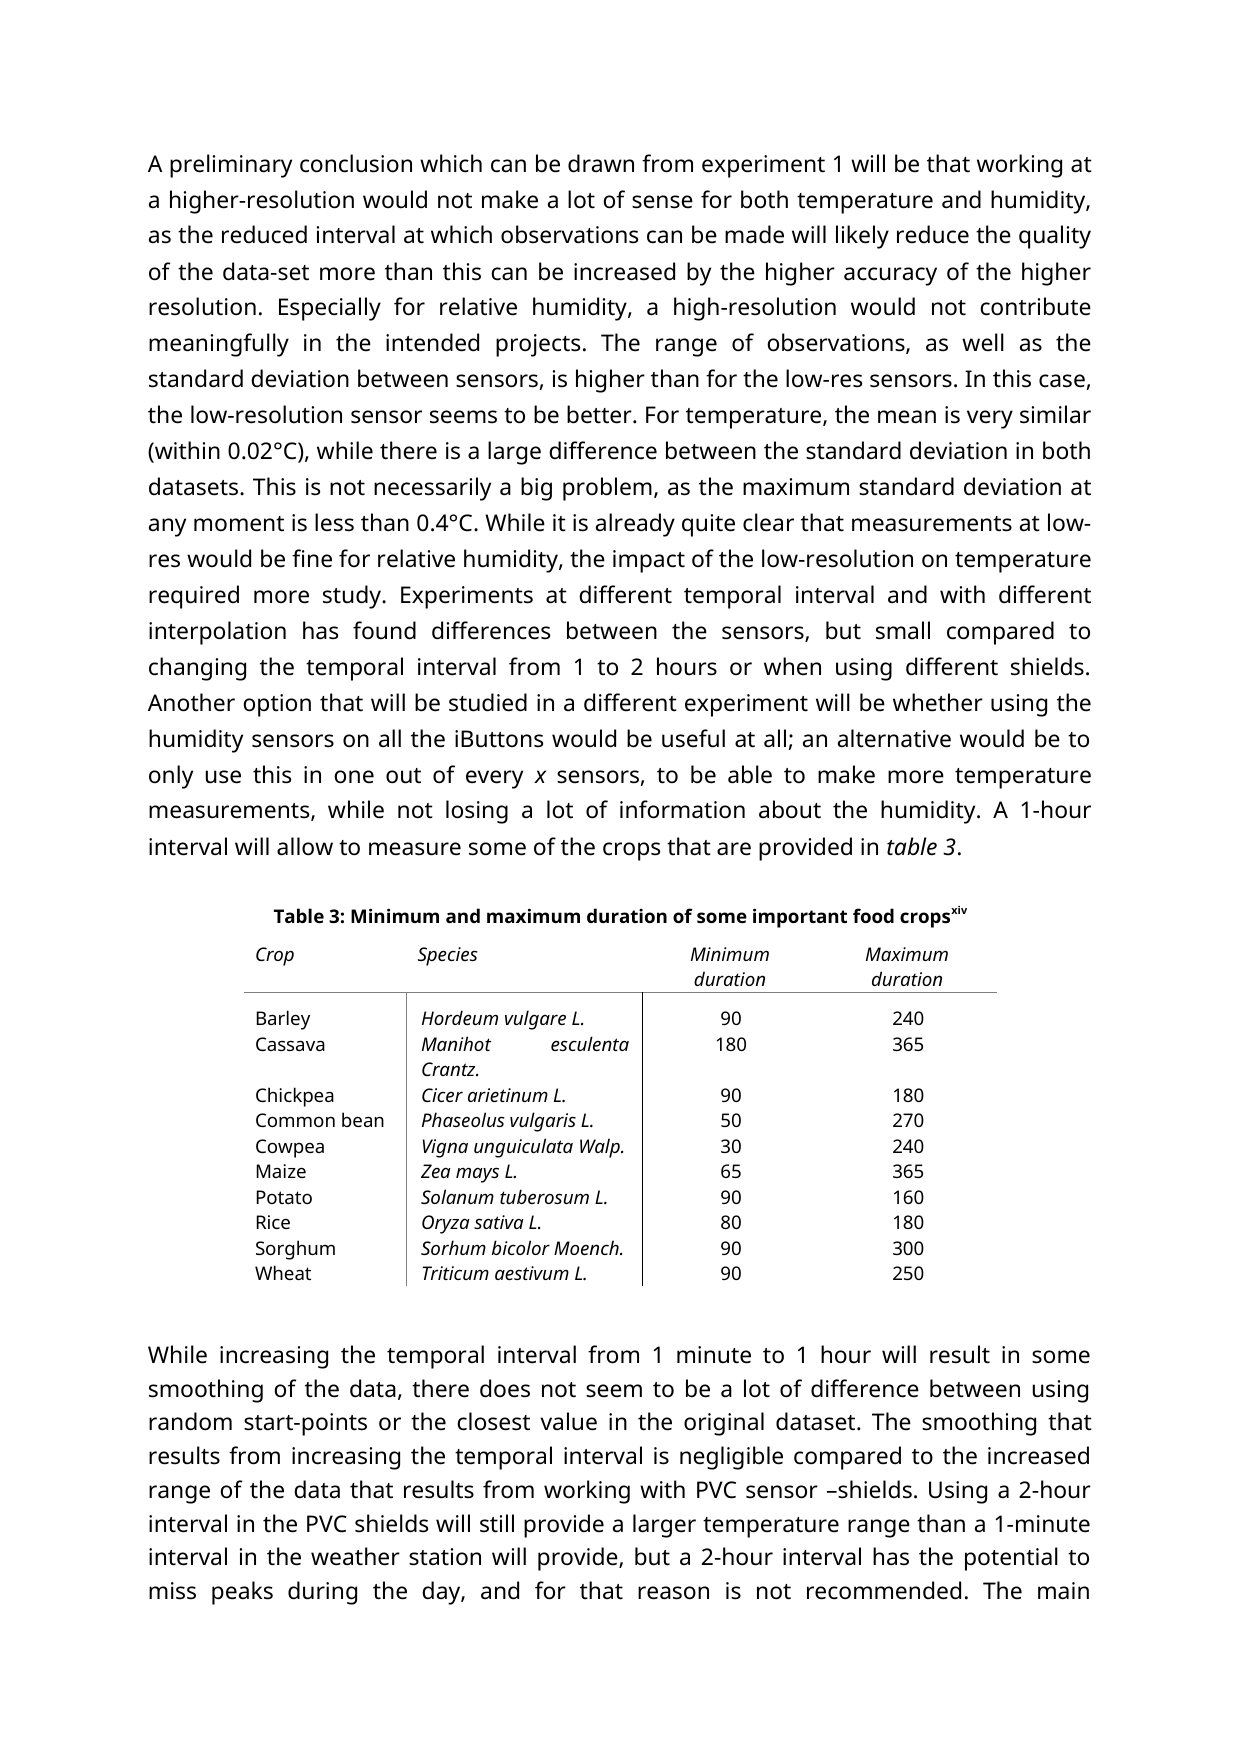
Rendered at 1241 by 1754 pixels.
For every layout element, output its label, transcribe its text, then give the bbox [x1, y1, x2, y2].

table_cell 270 [819, 1108, 997, 1133]
table_header Species [406, 941, 642, 992]
table_cell Vigna unguiculata Walp. [407, 1133, 642, 1159]
table_cell Phaseolus vulgaris L. [407, 1108, 642, 1133]
table_cell Wheat [244, 1261, 406, 1286]
table_cell 180 [819, 1210, 997, 1235]
table_header Maximum duration [819, 941, 997, 992]
table_cell 365 [819, 1031, 997, 1082]
table_cell Chickpea [244, 1082, 406, 1108]
table_cell Rice [244, 1210, 406, 1235]
table_cell 90 [643, 993, 819, 1031]
table_cell Barley [244, 993, 406, 1031]
table_cell 300 [819, 1235, 997, 1261]
table_cell 50 [643, 1108, 819, 1133]
table_cell 90 [643, 1235, 819, 1261]
table_cell Hordeum vulgare L. [407, 993, 642, 1031]
table_cell 240 [819, 1133, 997, 1159]
table_cell Sorhum bicolor Moench. [407, 1235, 642, 1261]
table_cell Potato [244, 1184, 406, 1210]
table_cell 160 [819, 1184, 997, 1210]
table_cell 180 [819, 1082, 997, 1108]
table_cell Sorghum [244, 1235, 406, 1261]
table_header Crop [244, 941, 406, 992]
table_header Minimum duration [642, 941, 819, 992]
table_cell 180 [643, 1031, 819, 1082]
text A preliminary conclusion which can be drawn from experiment 1 will be that working at a higher-resolution would not make a lot of sense for both temperature and humidity, as the reduced interval at which observations can be made will likely reduce the quality of the data-set more than this can be increased by the higher accuracy of the higher resolution. Especially for relative humidity, a high-resolution would not contribute meaningfully in the intended projects. The range of observations, as well as the standard deviation between sensors, is higher than for the low-res sensors. In this case, the low-resolution sensor seems to be better. For temperature, the mean is very similar (within 0.02°C), while there is a large difference between the standard deviation in both datasets. This is not necessarily a big problem, as the maximum standard deviation at any moment is less than 0.4°C. While it is already quite clear that measurements at low-res would be fine for relative humidity, the impact of the low-resolution on temperature required more study. Experiments at different temporal interval and with different interpolation has found differences between the sensors, but small compared to changing the temporal interval from 1 to 2 hours or when using different shields. Another option that will be studied in a different experiment will be whether using the humidity sensors on all the iButtons would be useful at all; an alternative would be to only use this in one out of every x sensors, to be able to make more temperature measurements, while not losing a lot of information about the humidity. A 1-hour interval will allow to measure some of the crops that are provided in table 3. [148, 148, 1093, 862]
text Table 3: Minimum and maximum duration of some important food crops [148, 903, 1093, 928]
table_cell Maize [244, 1159, 406, 1184]
table_cell Oryza sativa L. [407, 1210, 642, 1235]
table_cell 90 [643, 1184, 819, 1210]
table_cell Cowpea [244, 1133, 406, 1159]
table_cell 365 [819, 1159, 997, 1184]
table_cell Common bean [244, 1108, 406, 1133]
table_cell 65 [643, 1159, 819, 1184]
table_cell 90 [643, 1261, 819, 1286]
table_cell Triticum aestivum L. [407, 1261, 642, 1286]
table_cell 240 [819, 993, 997, 1031]
table_cell 80 [643, 1210, 819, 1235]
table_cell Manihot esculenta Crantz. [407, 1031, 642, 1082]
table_cell 250 [819, 1261, 997, 1286]
table_cell 90 [643, 1082, 819, 1108]
table_cell Cassava [244, 1031, 406, 1082]
table_cell Cicer arietinum L. [407, 1082, 642, 1108]
table_cell Solanum tuberosum L. [407, 1184, 642, 1210]
table_cell 30 [643, 1133, 819, 1159]
table_cell Zea mays L. [407, 1159, 642, 1184]
